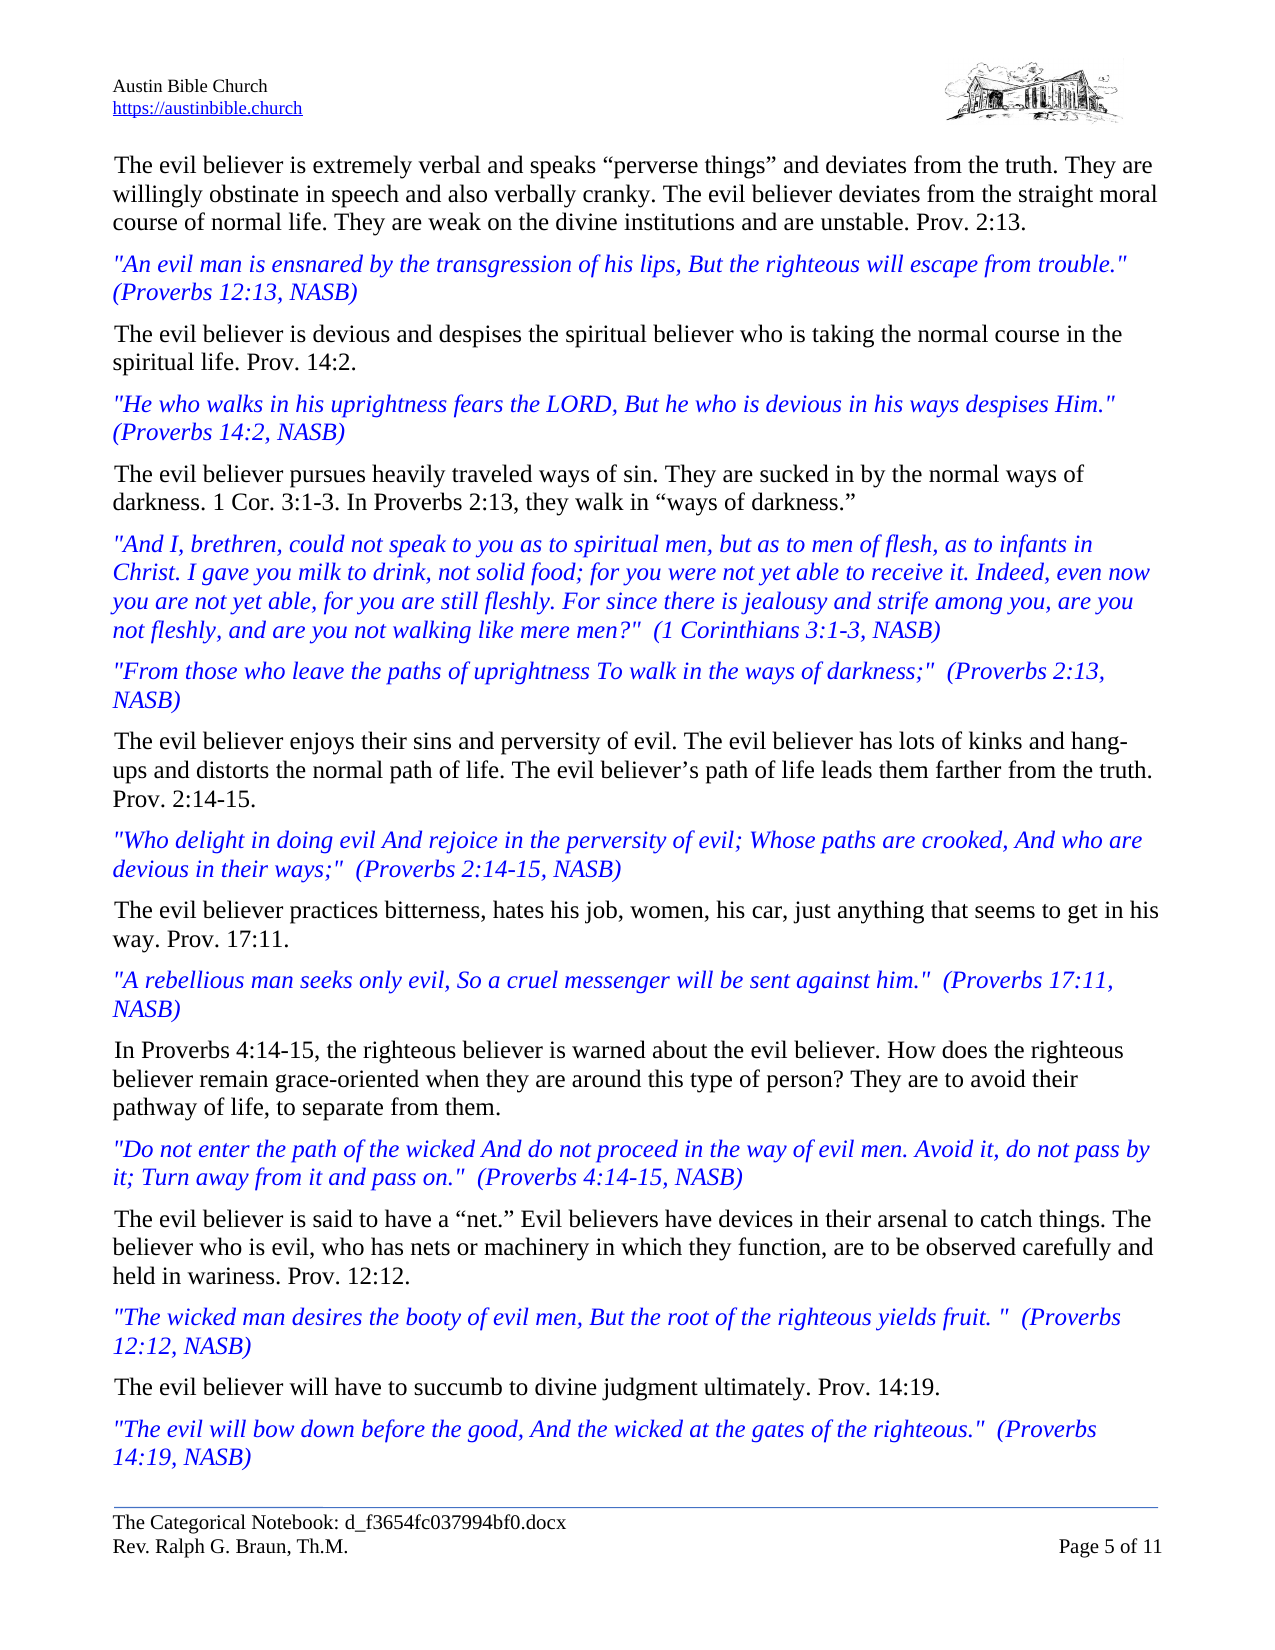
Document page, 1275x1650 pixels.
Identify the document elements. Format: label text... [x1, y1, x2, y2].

text "The evil will bow down before the good, And the wicked at the gates of the righteous." (Proverbs 14:19, NASB) [112, 1414, 1162, 1471]
text In Proverbs 4:14-15, the righteous believer is warned about the evil believer. How does the righteous believer remain grace-oriented when they are around this type of person? They are to avoid their pathway of life, to separate from them. [112, 1035, 1162, 1121]
text "From those who leave the paths of uprightness To walk in the ways of darkness;" (Proverbs 2:13, NASB) [112, 656, 1162, 714]
text The evil believer will have to succumb to divine judgment ultimately. Prov. 14:19. [112, 1372, 1162, 1401]
text "He who walks in his uprightness fears the LORD, But he who is devious in his ways despises Him." (Proverbs 14:2, NASB) [112, 389, 1162, 446]
text The evil believer pursues heavily traveled ways of sin. They are sucked in by the normal ways of darkness. 1 Cor. 3:1-3. In Proverbs 2:13, they walk in “ways of darkness.” [112, 459, 1162, 516]
text The evil believer is said to have a “net.” Evil believers have devices in their arsenal to catch things. The believer who is evil, who has nets or machinery in which they function, are to be observed carefully and held in wariness. Prov. 12:12. [112, 1204, 1162, 1290]
text The evil believer practices bitterness, hates his job, women, his car, just anything that seems to get in his way. Prov. 17:11. [112, 895, 1162, 952]
text "An evil man is ensnared by the transgression of his lips, But the righteous will escape from trouble." (Proverbs 12:13, NASB) [112, 249, 1162, 306]
text "A rebellious man seeks only evil, So a cruel messenger will be sent against him." (Proverbs 17:11, NASB) [112, 965, 1162, 1022]
text "Who delight in doing evil And rejoice in the perversity of evil; Whose paths are crooked, And who are devious in their ways;" (Proverbs 2:14-15, NASB) [112, 825, 1162, 882]
text "The wicked man desires the booty of evil men, But the root of the righteous yields fruit. " (Proverbs 12:12, NASB) [112, 1302, 1162, 1360]
text The evil believer is devious and despises the spiritual believer who is taking the normal course in the spiritual life. Prov. 14:2. [112, 319, 1162, 376]
picture [944, 58, 1124, 125]
text The evil believer enjoys their sins and perversity of evil. The evil believer has lots of kinks and hang-ups and distorts the normal path of life. The evil believer’s path of life leads them farther from the truth. Prov. 2:14-15. [112, 726, 1162, 812]
text "Do not enter the path of the wicked And do not proceed in the way of evil men. Avoid it, do not pass by it; Turn away from it and pass on." (Proverbs 4:14-15, NASB) [112, 1134, 1162, 1191]
text The evil believer is extremely verbal and speaks “perverse things” and deviates from the truth. They are willingly obstinate in speech and also verbally cranky. The evil believer deviates from the straight moral course of normal life. They are weak on the divine institutions and are unstable. Prov. 2:13. [112, 150, 1162, 236]
text "And I, brethren, could not speak to you as to spiritual men, but as to men of flesh, as to infants in Christ. I gave you milk to drink, not solid food; for you were not yet able to receive it. Indeed, even now you are not yet able, for you are still fleshly. For since there is jealousy and strife among you, are you not fleshly, and are you not walking like mere men?" (1 Corinthians 3:1-3, NASB) [112, 529, 1162, 644]
